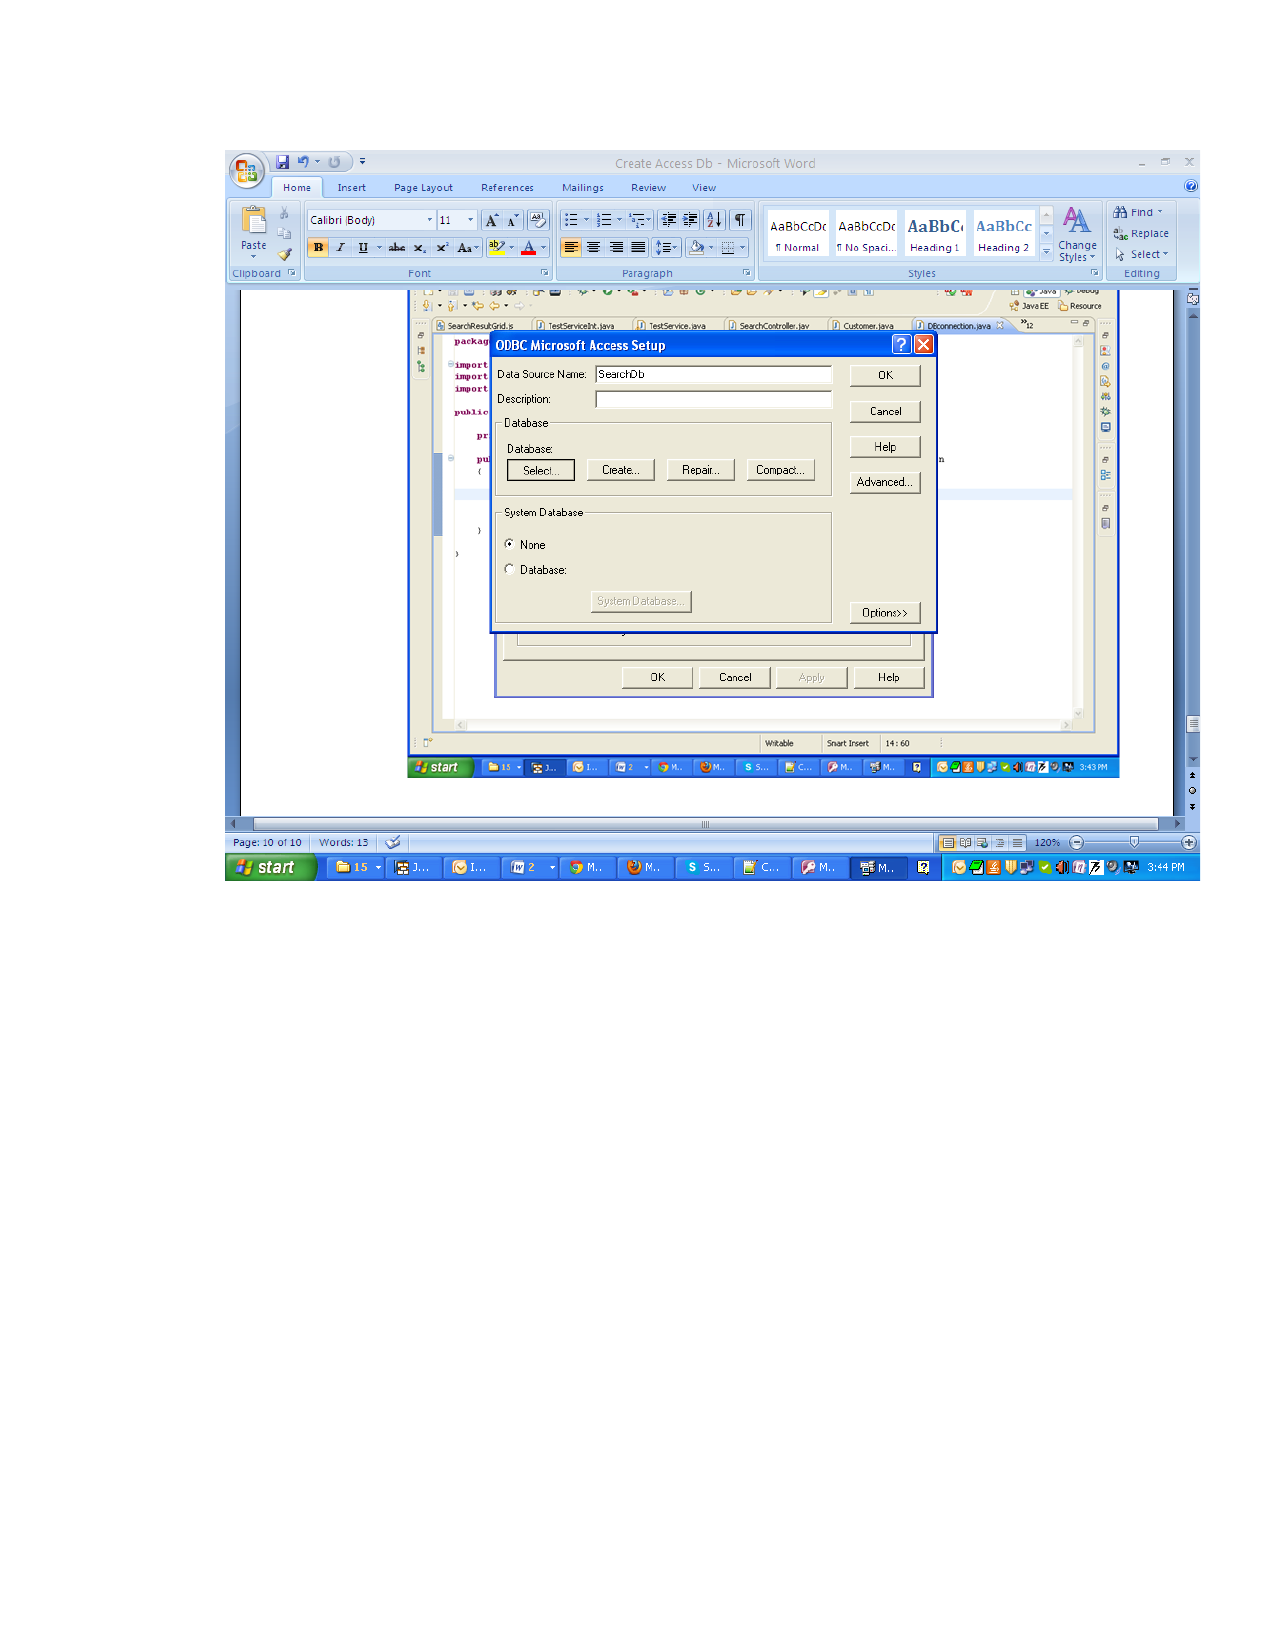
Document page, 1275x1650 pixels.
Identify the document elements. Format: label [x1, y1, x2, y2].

picture [225, 150, 1200, 881]
